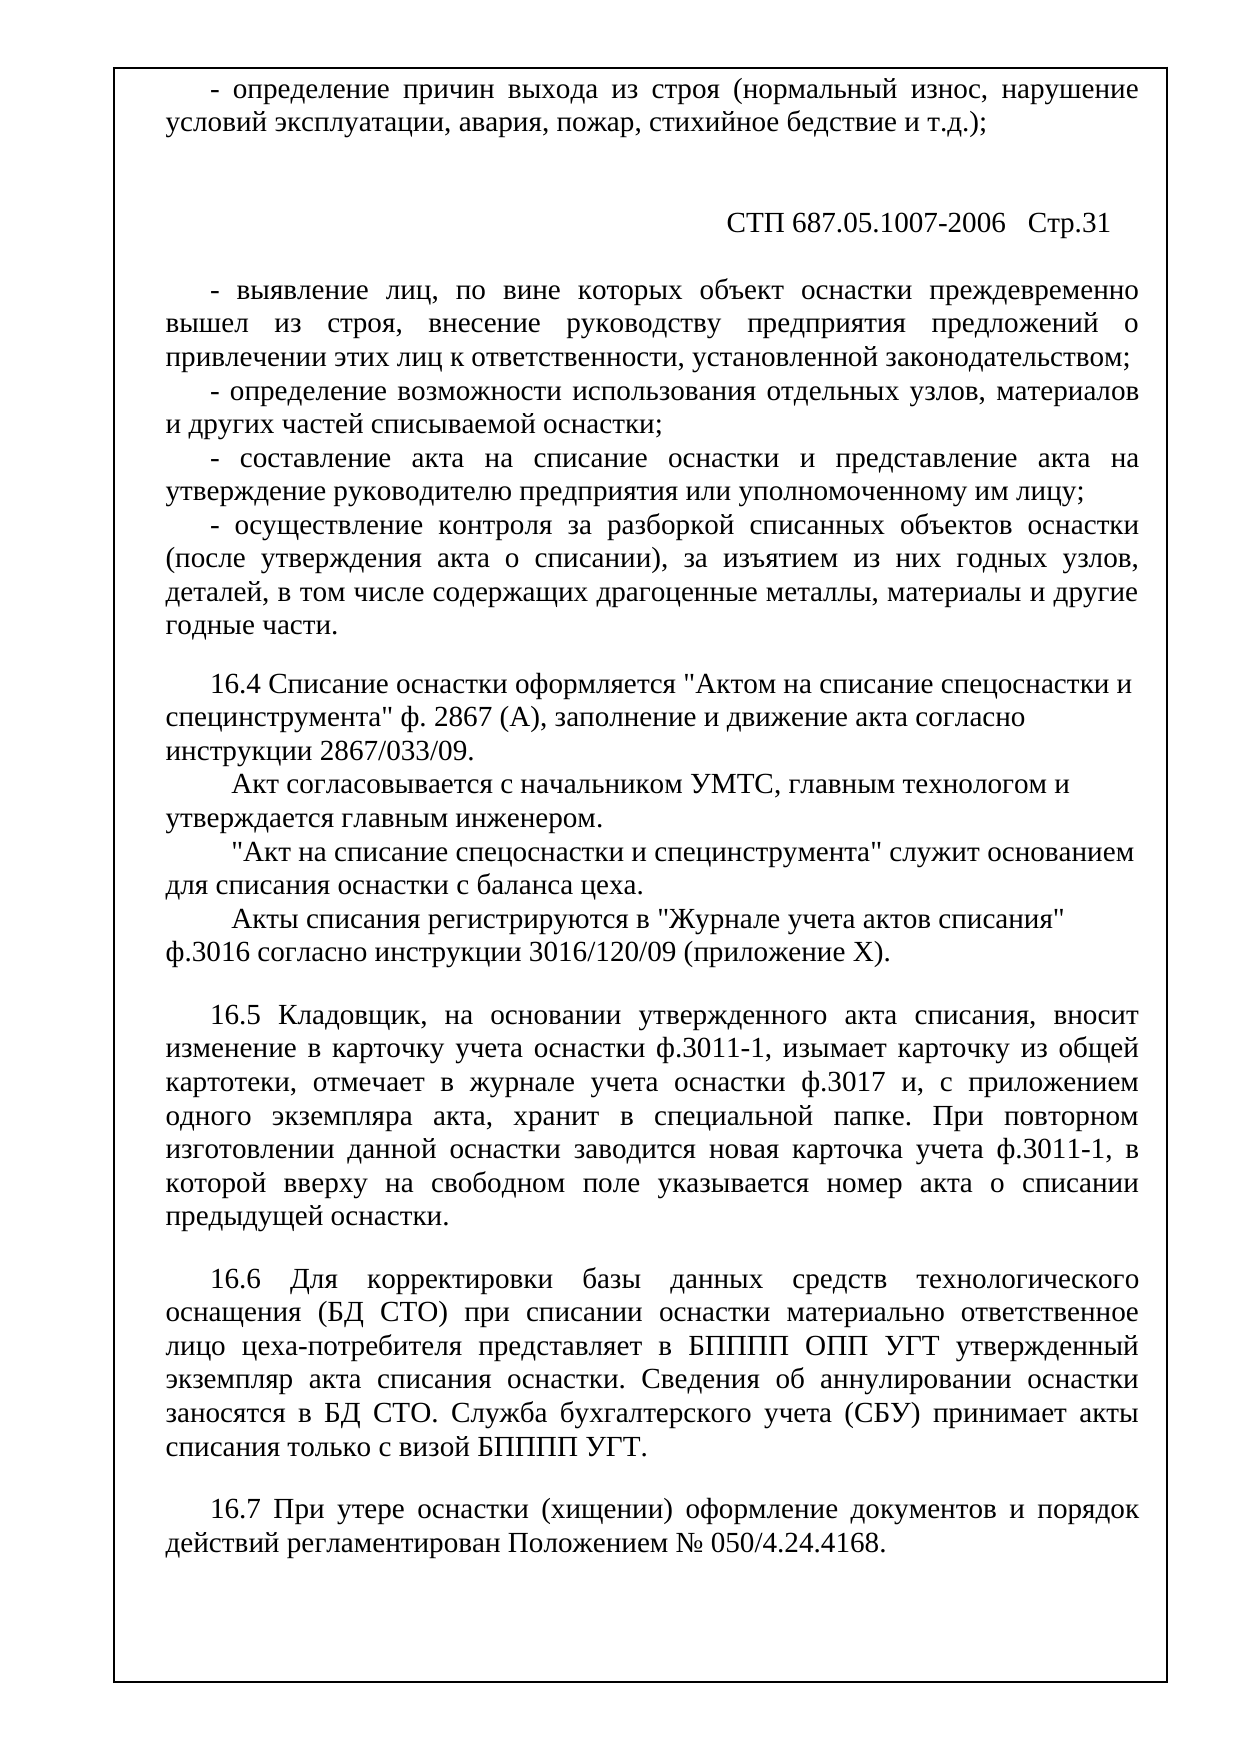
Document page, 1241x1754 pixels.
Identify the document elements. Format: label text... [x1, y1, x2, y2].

text - определение возможности использования отдельных узлов, материалов и других частей списываемой оснастки; [165, 373, 1140, 440]
list 16.5 Кладовщик, на основании утвержденного акта списания, вносит изменение в карточку учета оснастки ф.3011-1, изымает карточку из общей картотеки, отмечает в журнале учета оснастки ф.3017 и, с приложением одного экземпляра акта, хранит в специальной папке. При повторном изготовлении данной оснастки заводится новая карточка учета ф.3011-1, в которой вверху на свободном поле указывается номер акта о списании предыдущей оснастки. [165, 997, 1140, 1232]
text - составление акта на списание оснастки и представление акта на утверждение руководителю предприятия или уполномоченному им лицу; [165, 440, 1140, 507]
list 16.4 Списание оснастки оформляется "Актом на списание спецоснастки и специнструмента" ф. 2867 (А), заполнение и движение акта согласно инструкции 2867/033/09. Акт согласовывается с начальником УМТС, главным технологом и утверждается главным инженером. "Акт на списание спецоснастки и специнструмента" служит основанием для списания оснастки с баланса цеха. Акты списания регистрируются в "Журнале учета актов списания" ф.3016 согласно инструкции 3016/120/09 (приложение Х). [165, 666, 1140, 968]
list 16.6 Для корректировки базы данных средств технологического оснащения (БД СТО) при списании оснастки материально ответственное лицо цеха-потребителя представляет в БПППП ОПП УГТ утвержденный экземпляр акта списания оснастки. Сведения об аннулировании оснастки заносятся в БД СТО. Служба бухгалтерского учета (СБУ) принимает акты списания только с визой БПППП УГТ. [165, 1261, 1140, 1462]
text - выявление лиц, по вине которых объект оснастки преждевременно вышел из строя, внесение руководству предприятия предложений о привлечении этих лиц к ответственности, установленной законодательством; [165, 272, 1140, 373]
text СТП 687.05.1007-2006 Стр.31 [165, 205, 1140, 238]
text - осуществление контроля за разборкой списанных объектов оснастки (после утверждения акта о списании), за изъятием из них годных узлов, деталей, в том числе содержащих драгоценные металлы, материалы и другие годные части. [165, 507, 1140, 641]
text - определение причин выхода из строя (нормальный износ, нарушение условий эксплуатации, авария, пожар, стихийное бедствие и т.д.); [165, 71, 1140, 138]
list 16.7 При утере оснастки (хищении) оформление документов и порядок действий регламентирован Положением № 050/4.24.4168. [165, 1491, 1140, 1558]
